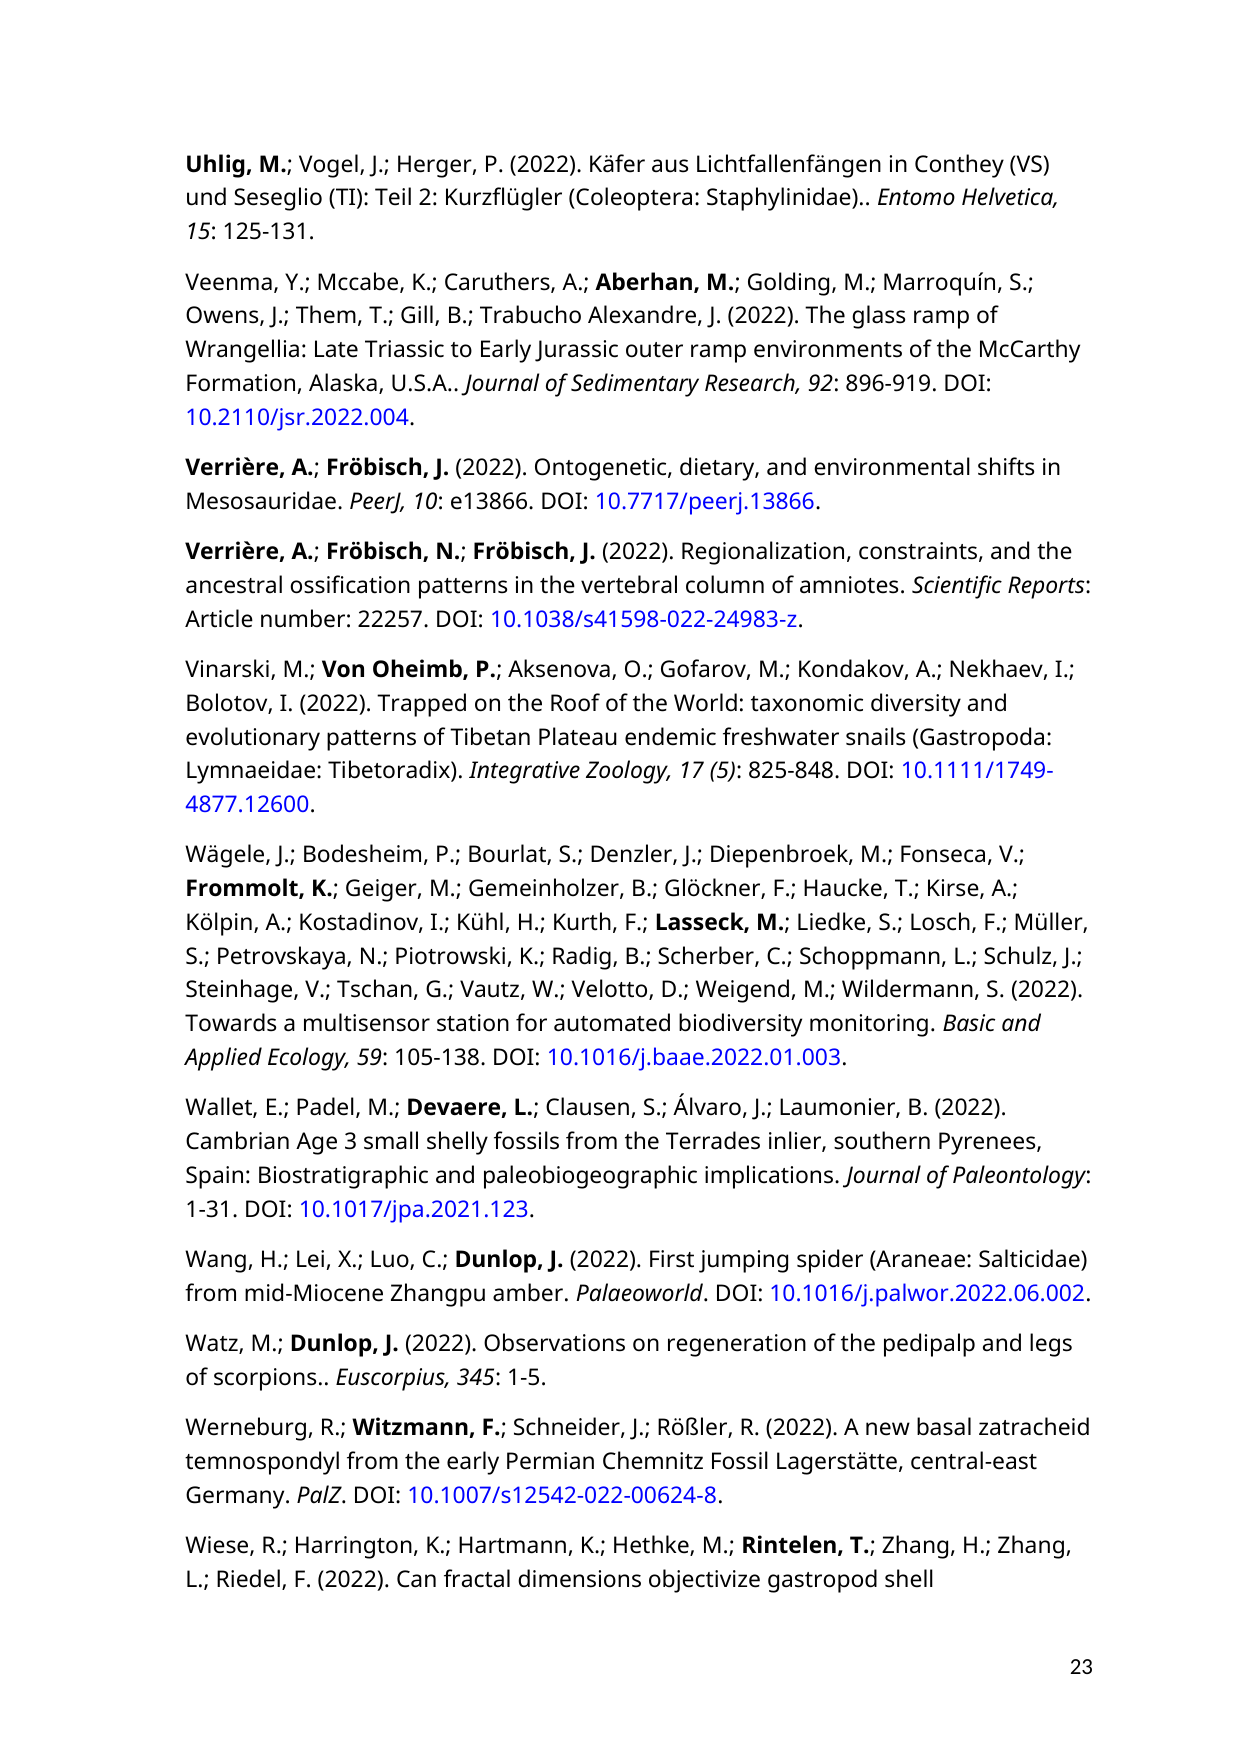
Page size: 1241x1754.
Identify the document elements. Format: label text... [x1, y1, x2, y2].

text Verrière, A.; Fröbisch, N.; Fröbisch, J. (2022). Regionalization, constraints, and the ancestral ossification patterns in the vertebral column of amniotes. Scientific Reports: Article number: 22257. DOI: 10.1038/s41598-022-24983-z. [185, 535, 1093, 634]
text Verrière, A.; Fröbisch, J. (2022). Ontogenetic, dietary, and environmental shifts in Mesosauridae. PeerJ, 10: e13866. DOI: 10.7717/peerj.13866. [185, 451, 1093, 516]
text Wallet, E.; Padel, M.; Devaere, L.; Clausen, S.; Álvaro, J.; Laumonier, B. (2022). Cambrian Age 3 small shelly fossils from the Terrades inlier, southern Pyrenees, Spain: Biostratigraphic and paleobiogeographic implications. Journal of Paleontology: 1-31. DOI: 10.1017/jpa.2021.123. [185, 1091, 1093, 1224]
text Veenma, Y.; Mccabe, K.; Caruthers, A.; Aberhan, M.; Golding, M.; Marroquín, S.; Owens, J.; Them, T.; Gill, B.; Trabucho Alexandre, J. (2022). The glass ramp of Wrangellia: Late Triassic to Early Jurassic outer ramp environments of the McCarthy Formation, Alaska, U.S.A.. Journal of Sedimentary Research, 92: 896-919. DOI: 10.2110/jsr.2022.004. [185, 266, 1093, 432]
text Uhlig, M.; Vogel, J.; Herger, P. (2022). Käfer aus Lichtfallenfängen in Conthey (VS) und Seseglio (TI): Teil 2: Kurzflügler (Coleoptera: Staphylinidae).. Entomo Helvetica, 15: 125-131. [185, 148, 1093, 246]
text Wägele, J.; Bodesheim, P.; Bourlat, S.; Denzler, J.; Diepenbroek, M.; Fonseca, V.; Frommolt, K.; Geiger, M.; Gemeinholzer, B.; Glöckner, F.; Haucke, T.; Kirse, A.; Kölpin, A.; Kostadinov, I.; Kühl, H.; Kurth, F.; Lasseck, M.; Liedke, S.; Losch, F.; Müller, S.; Petrovskaya, N.; Piotrowski, K.; Radig, B.; Scherber, C.; Schoppmann, L.; Schulz, J.; Steinhage, V.; Tschan, G.; Vautz, W.; Velotto, D.; Weigend, M.; Wildermann, S. (2022). Towards a multisensor station for automated biodiversity monitoring. Basic and Applied Ecology, 59: 105-138. DOI: 10.1016/j.baae.2022.01.003. [185, 838, 1093, 1072]
text Watz, M.; Dunlop, J. (2022). Observations on regeneration of the pedipalp and legs of scorpions.. Euscorpius, 345: 1-5. [185, 1327, 1093, 1392]
text Vinarski, M.; Von Oheimb, P.; Aksenova, O.; Gofarov, M.; Kondakov, A.; Nekhaev, I.; Bolotov, I. (2022). Trapped on the Roof of the World: taxonomic diversity and evolutionary patterns of Tibetan Plateau endemic freshwater snails (Gastropoda: Lymnaeidae: Tibetoradix). Integrative Zoology, 17 (5): 825-848. DOI: 10.1111/1749-4877.12600. [185, 653, 1093, 819]
